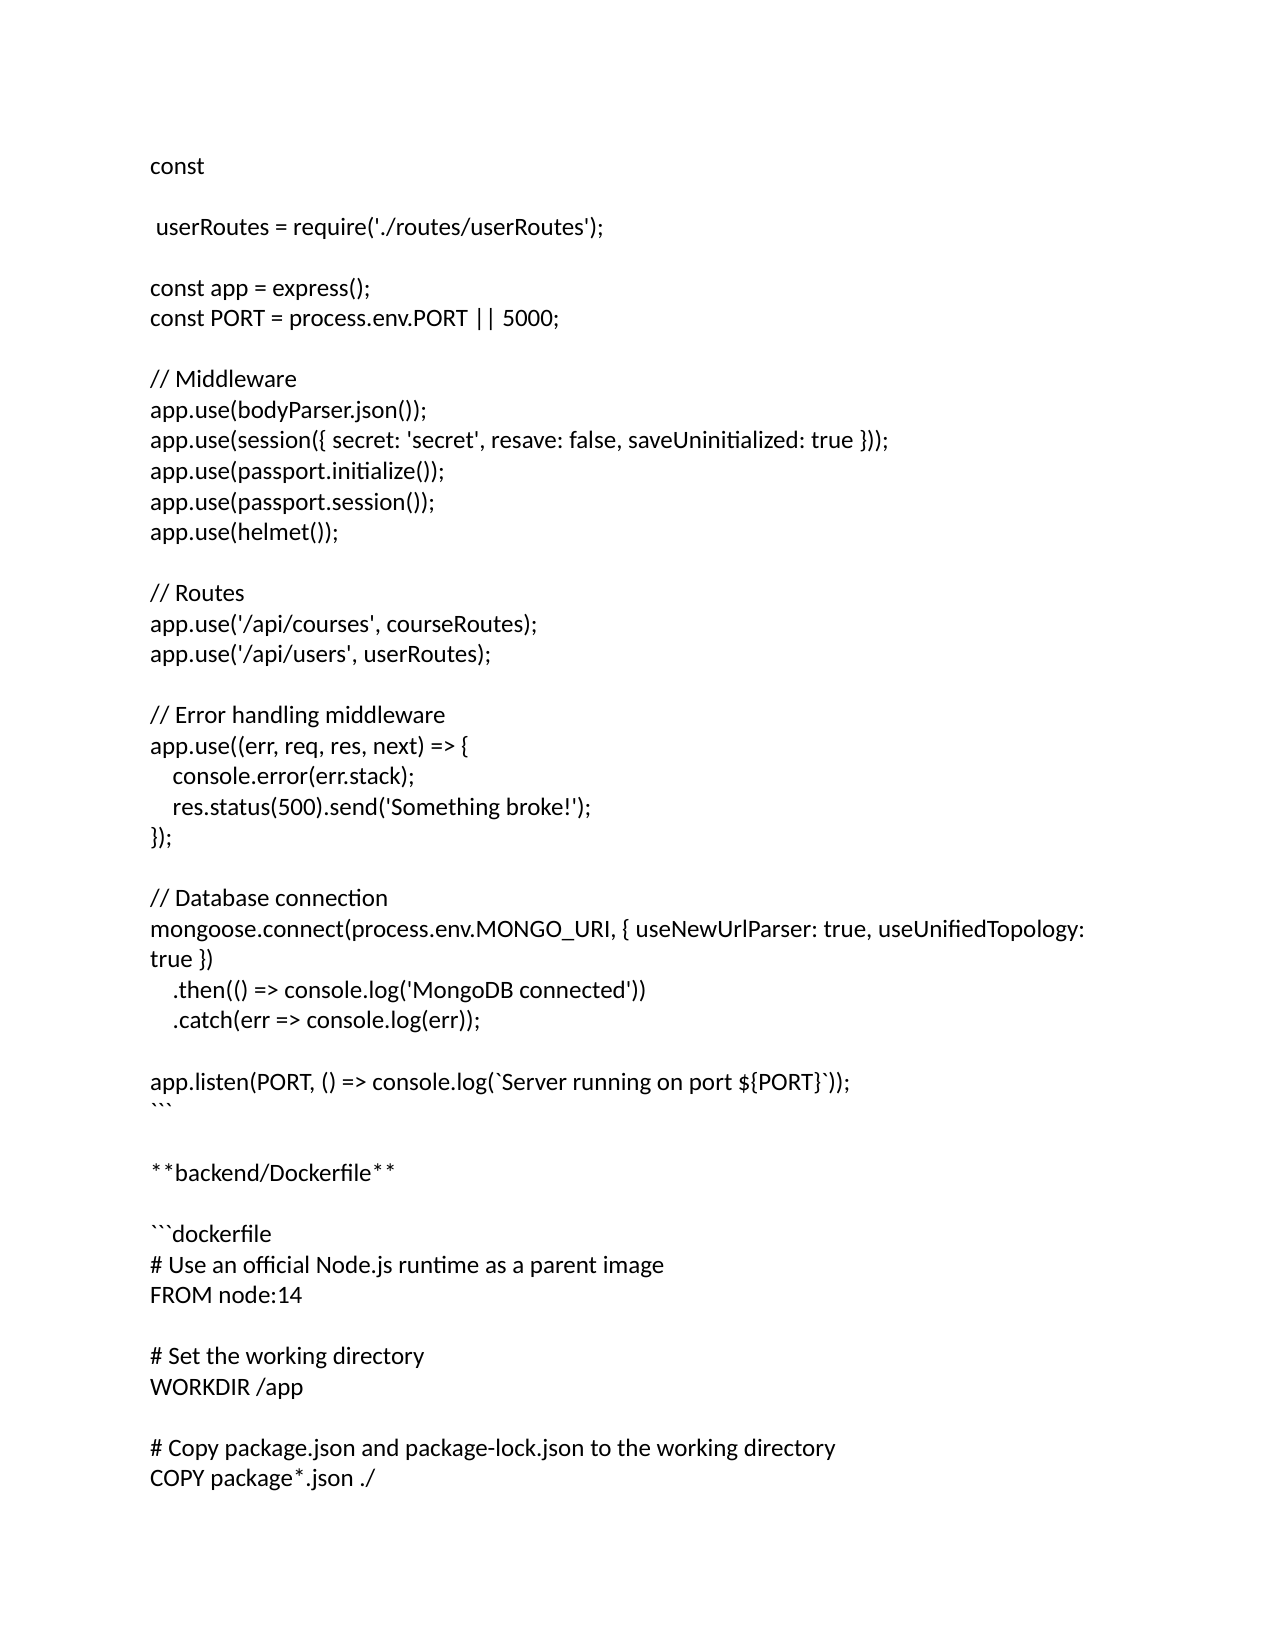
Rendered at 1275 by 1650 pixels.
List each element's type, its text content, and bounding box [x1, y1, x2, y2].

text app.use(passport.initialize()); [150, 455, 1125, 486]
text # Set the working directory [150, 1340, 1125, 1371]
text mongoose.connect(process.env.MONGO_URI, { useNewUrlParser: true, useUnifiedTopology: true }) [150, 913, 1125, 974]
text **backend/Dockerfile** [150, 1157, 1125, 1188]
text .catch(err => console.log(err)); [150, 1004, 1125, 1035]
text }); [150, 821, 1125, 852]
text # Copy package.json and package-lock.json to the working directory [150, 1432, 1125, 1462]
text // Middleware [150, 364, 1125, 394]
text app.use(helmet()); [150, 516, 1125, 547]
text app.use((err, req, res, next) => { [150, 730, 1125, 760]
text const app = express(); [150, 272, 1125, 303]
text app.use(passport.session()); [150, 486, 1125, 516]
text # Use an official Node.js runtime as a parent image [150, 1249, 1125, 1279]
text console.error(err.stack); [150, 760, 1125, 791]
text ```dockerfile [150, 1218, 1125, 1249]
text app.use('/api/users', userRoutes); [150, 638, 1125, 669]
text const PORT = process.env.PORT || 5000; [150, 303, 1125, 333]
text // Error handling middleware [150, 699, 1125, 730]
text .then(() => console.log('MongoDB connected')) [150, 974, 1125, 1004]
text app.use('/api/courses', courseRoutes); [150, 608, 1125, 638]
text ``` [150, 1096, 1125, 1127]
text app.listen(PORT, () => console.log(`Server running on port ${PORT}`)); [150, 1066, 1125, 1096]
text const [150, 150, 1125, 181]
text // Database connection [150, 882, 1125, 913]
text res.status(500).send('Something broke!'); [150, 791, 1125, 821]
text WORKDIR /app [150, 1371, 1125, 1401]
text app.use(bodyParser.json()); [150, 394, 1125, 425]
text // Routes [150, 577, 1125, 608]
text COPY package*.json ./ [150, 1462, 1125, 1493]
text FROM node:14 [150, 1279, 1125, 1310]
text app.use(session({ secret: 'secret', resave: false, saveUninitialized: true })); [150, 425, 1125, 455]
text userRoutes = require('./routes/userRoutes'); [150, 211, 1125, 242]
